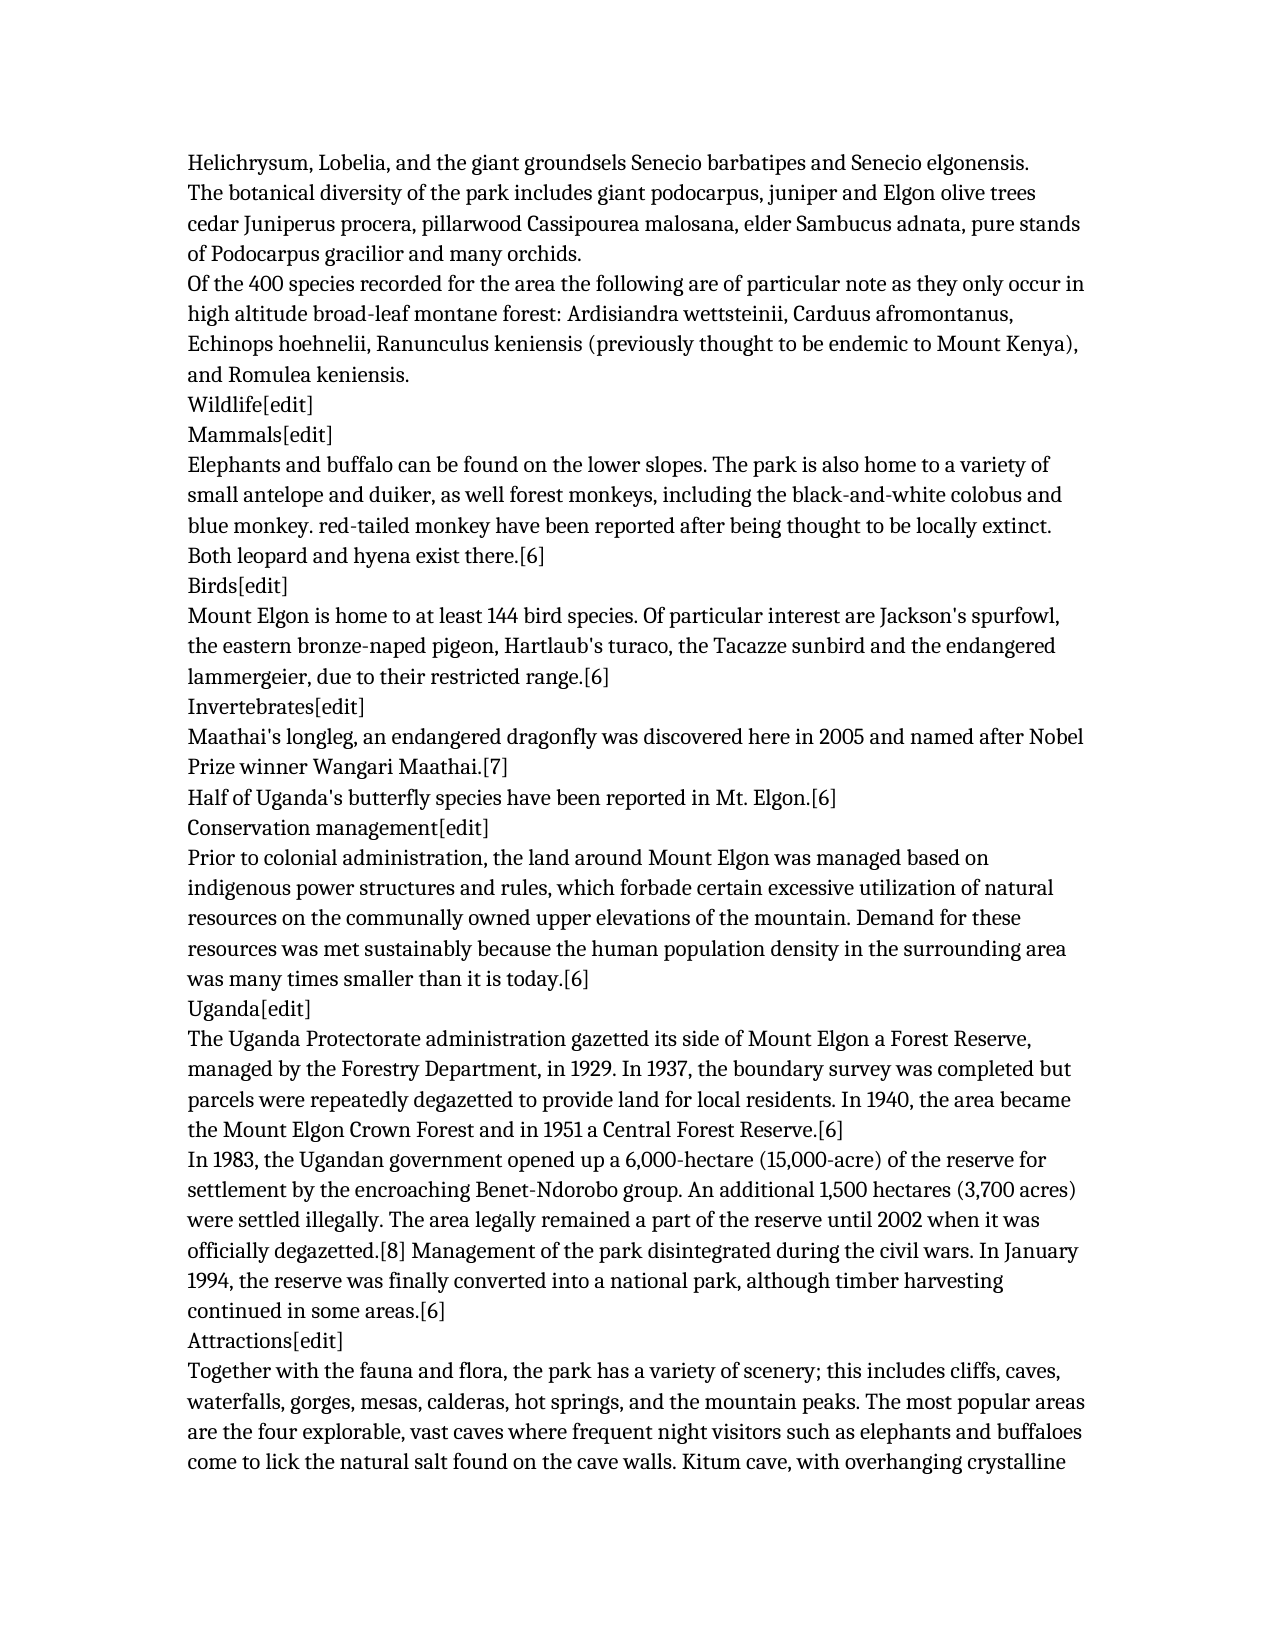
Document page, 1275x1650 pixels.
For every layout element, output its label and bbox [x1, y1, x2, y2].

text [187, 150, 1087, 1475]
